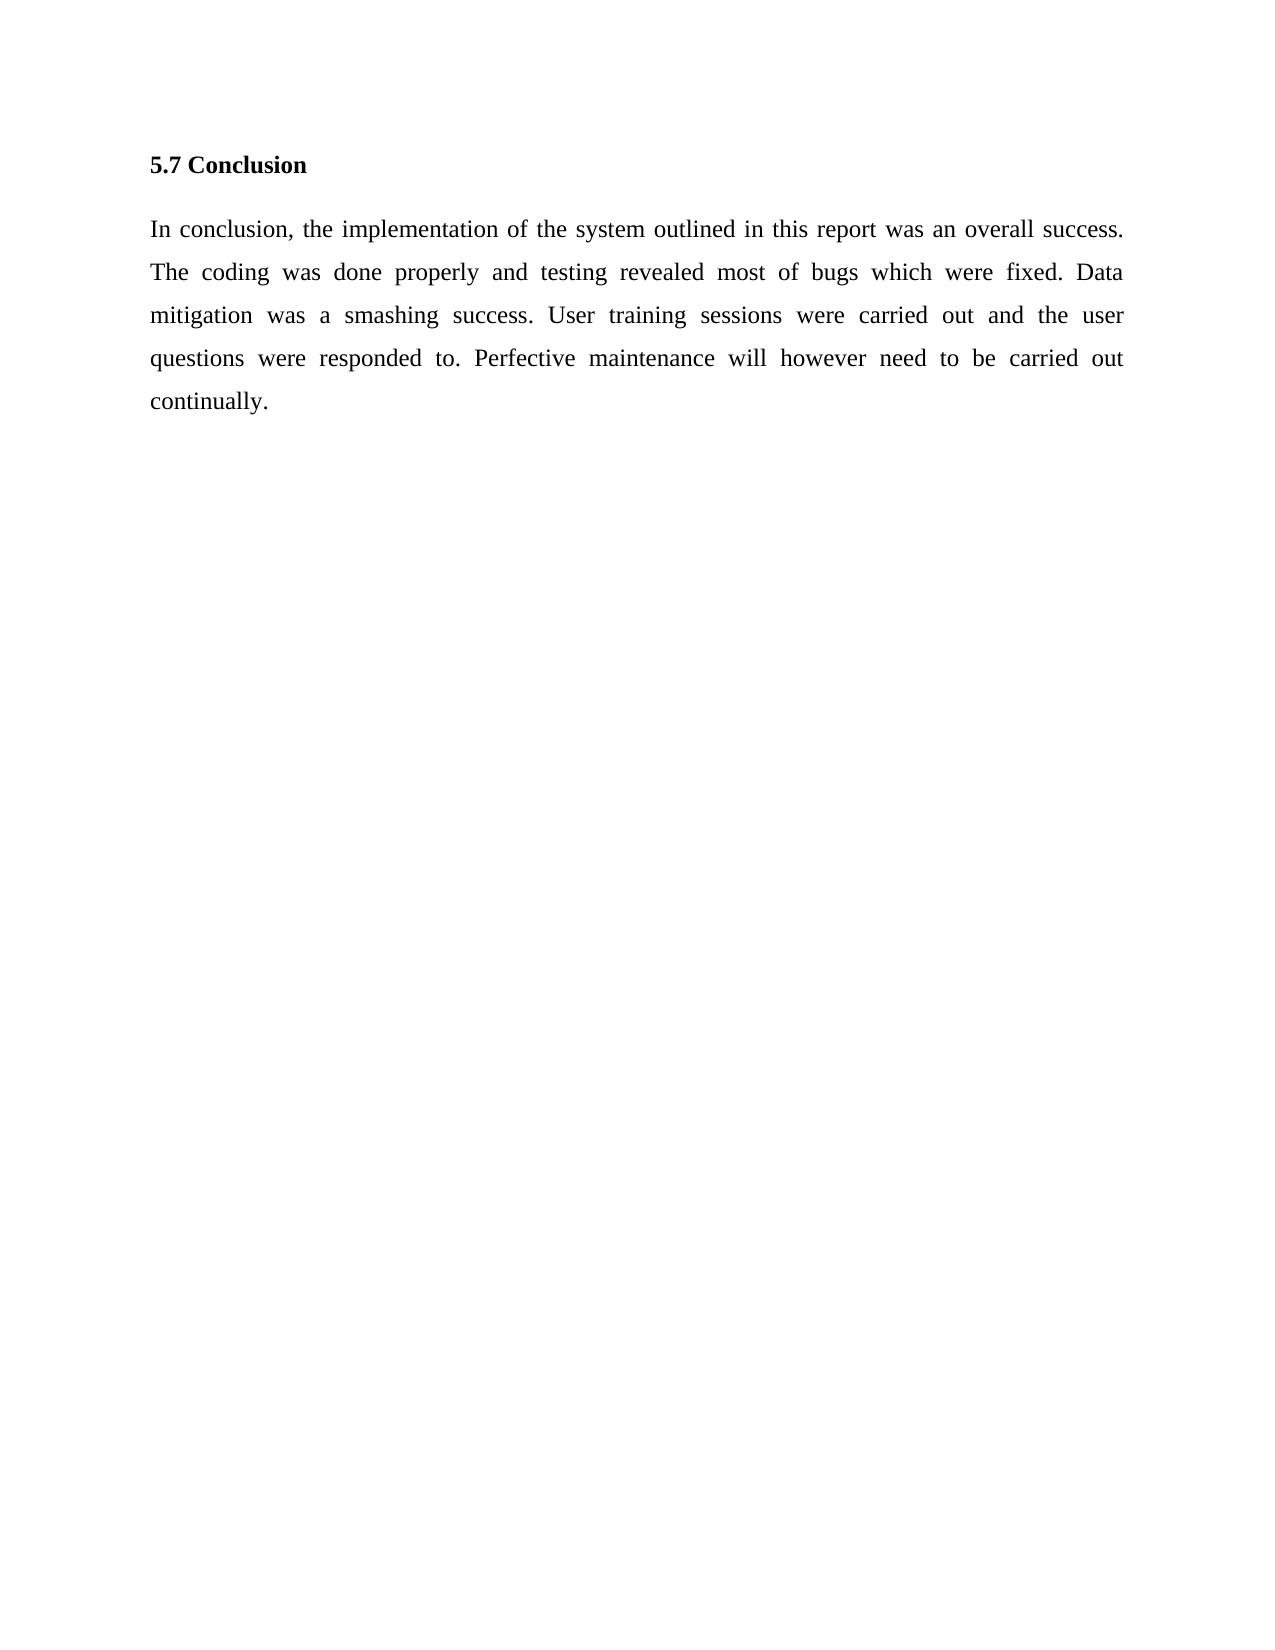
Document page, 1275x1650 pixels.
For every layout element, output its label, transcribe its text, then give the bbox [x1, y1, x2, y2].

text 5.7 Conclusion [150, 150, 1125, 179]
text In conclusion, the implementation of the system outlined in this report was an overall success. The coding was done properly and testing revealed most of bugs which were fixed. Data mitigation was a smashing success. User training sessions were carried out and the user questions were responded to. Perfective maintenance will however need to be carried out continually. [150, 214, 1125, 415]
